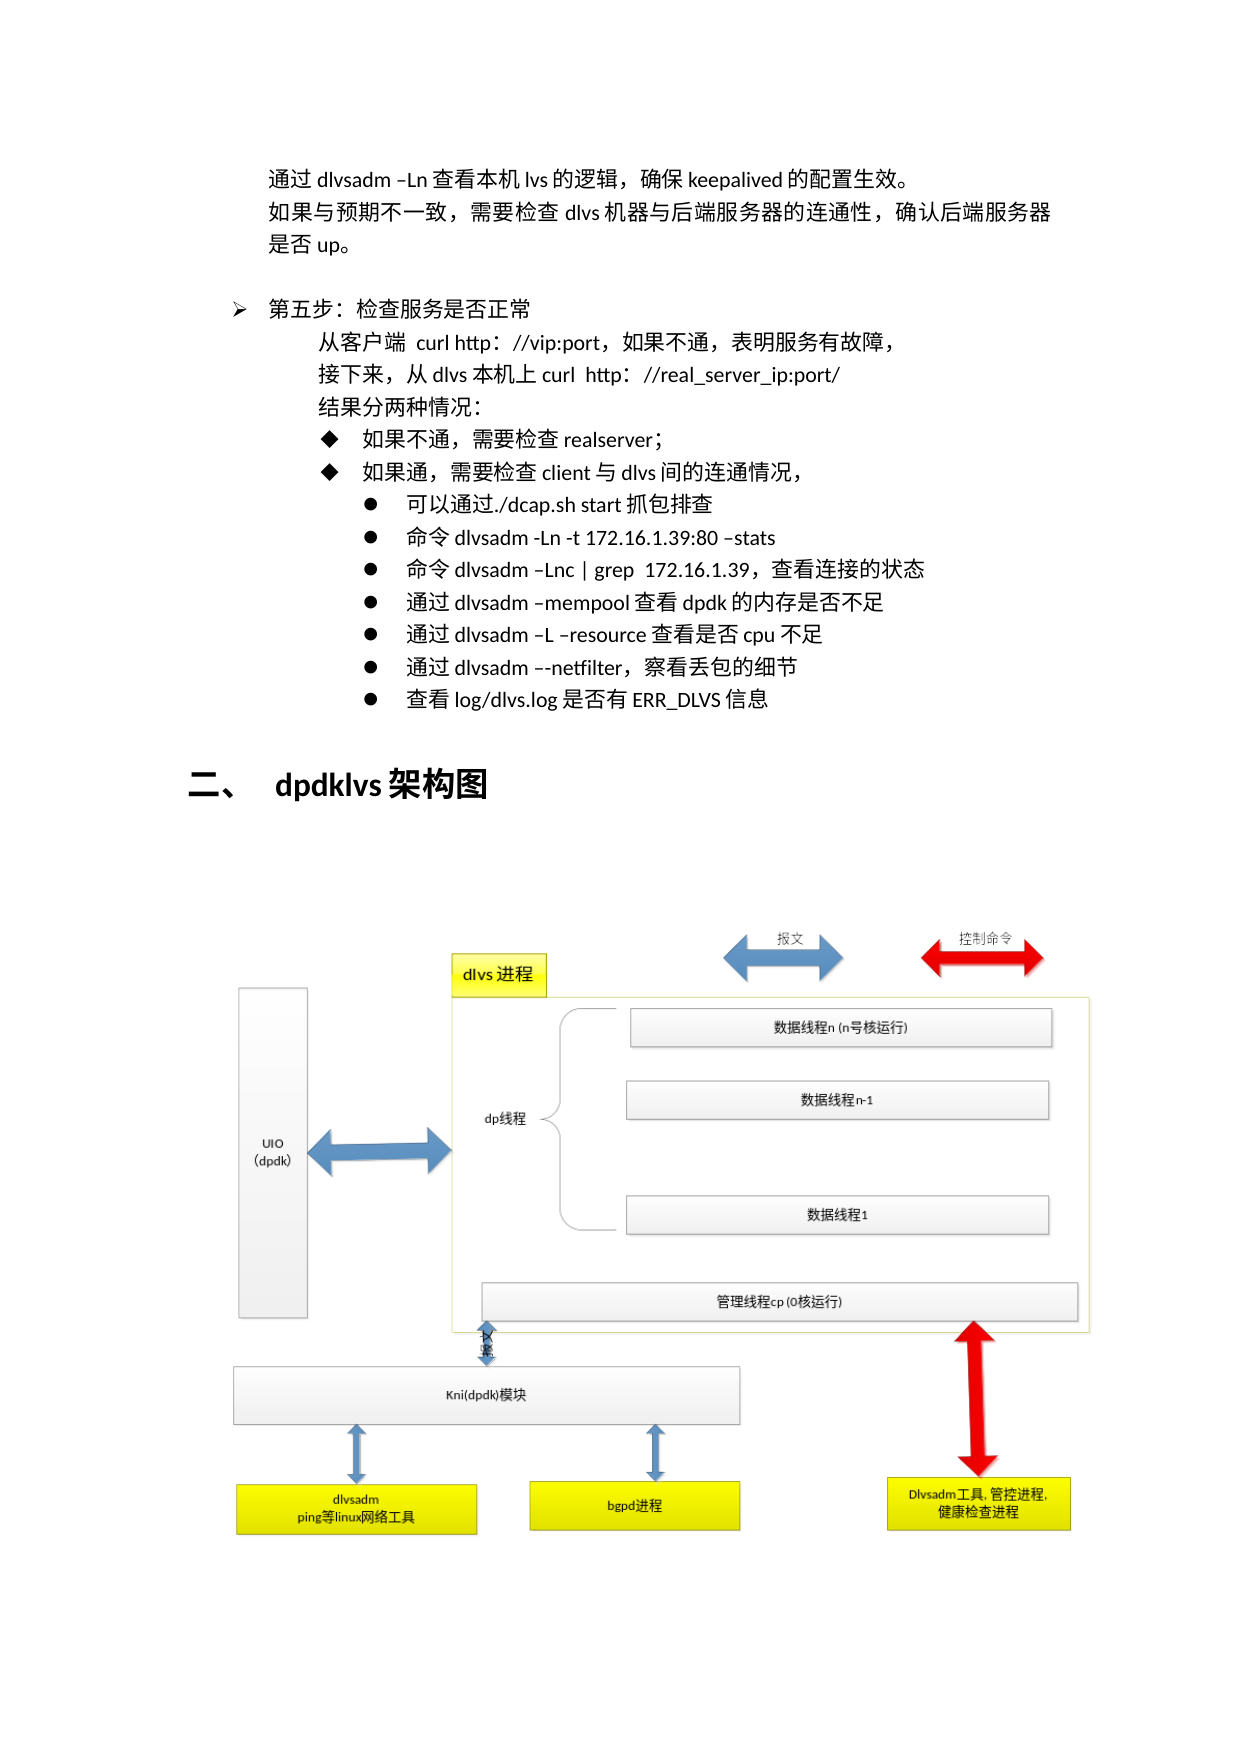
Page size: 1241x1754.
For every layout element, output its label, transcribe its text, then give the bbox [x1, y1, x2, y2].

list 如果与预期不一致，需要检查dlvs机器与后端服务器的连通性，确认后端服务器是否up。 [269, 194, 1053, 259]
list 如果通，需要检查client与dlvs间的连通情况， [319, 454, 1053, 487]
list 通过dlvsadm –Ln 查看本机lvs的逻辑，确保keepalived的配置生效。 [269, 162, 1053, 194]
list 通过dlvsadm –mempool查看dpdk的内存是否不足 [362, 584, 1053, 617]
subtitle dpdklvs架构图 [187, 750, 1053, 815]
list 查看log/dlvs.log是否有ERR_DLVS信息 [362, 682, 1053, 714]
list 通过dlvsadm –L –resource查看是否cpu不足 [362, 617, 1053, 649]
list 从客户端 curl http：//vip:port，如果不通，表明服务有故障， [275, 324, 1053, 357]
list 可以通过./dcap.sh start抓包排查 [362, 487, 1053, 519]
list 接下来，从dlvs本机上curl http：//real_server_ip:port/ [275, 357, 1053, 389]
list 通过dlvsadm –-netfilter，察看丢包的细节 [362, 649, 1053, 682]
list 结果分两种情况： [312, 389, 1053, 422]
list 如果不通，需要检查realserver； [319, 422, 1053, 454]
list 第五步：检查服务是否正常 [231, 292, 1053, 324]
list 命令dlvsadm -Ln -t 172.16.1.39:80 –stats [362, 519, 1053, 552]
list 命令dlvsadm –Lnc | grep 172.16.1.39，查看连接的状态 [362, 552, 1053, 584]
